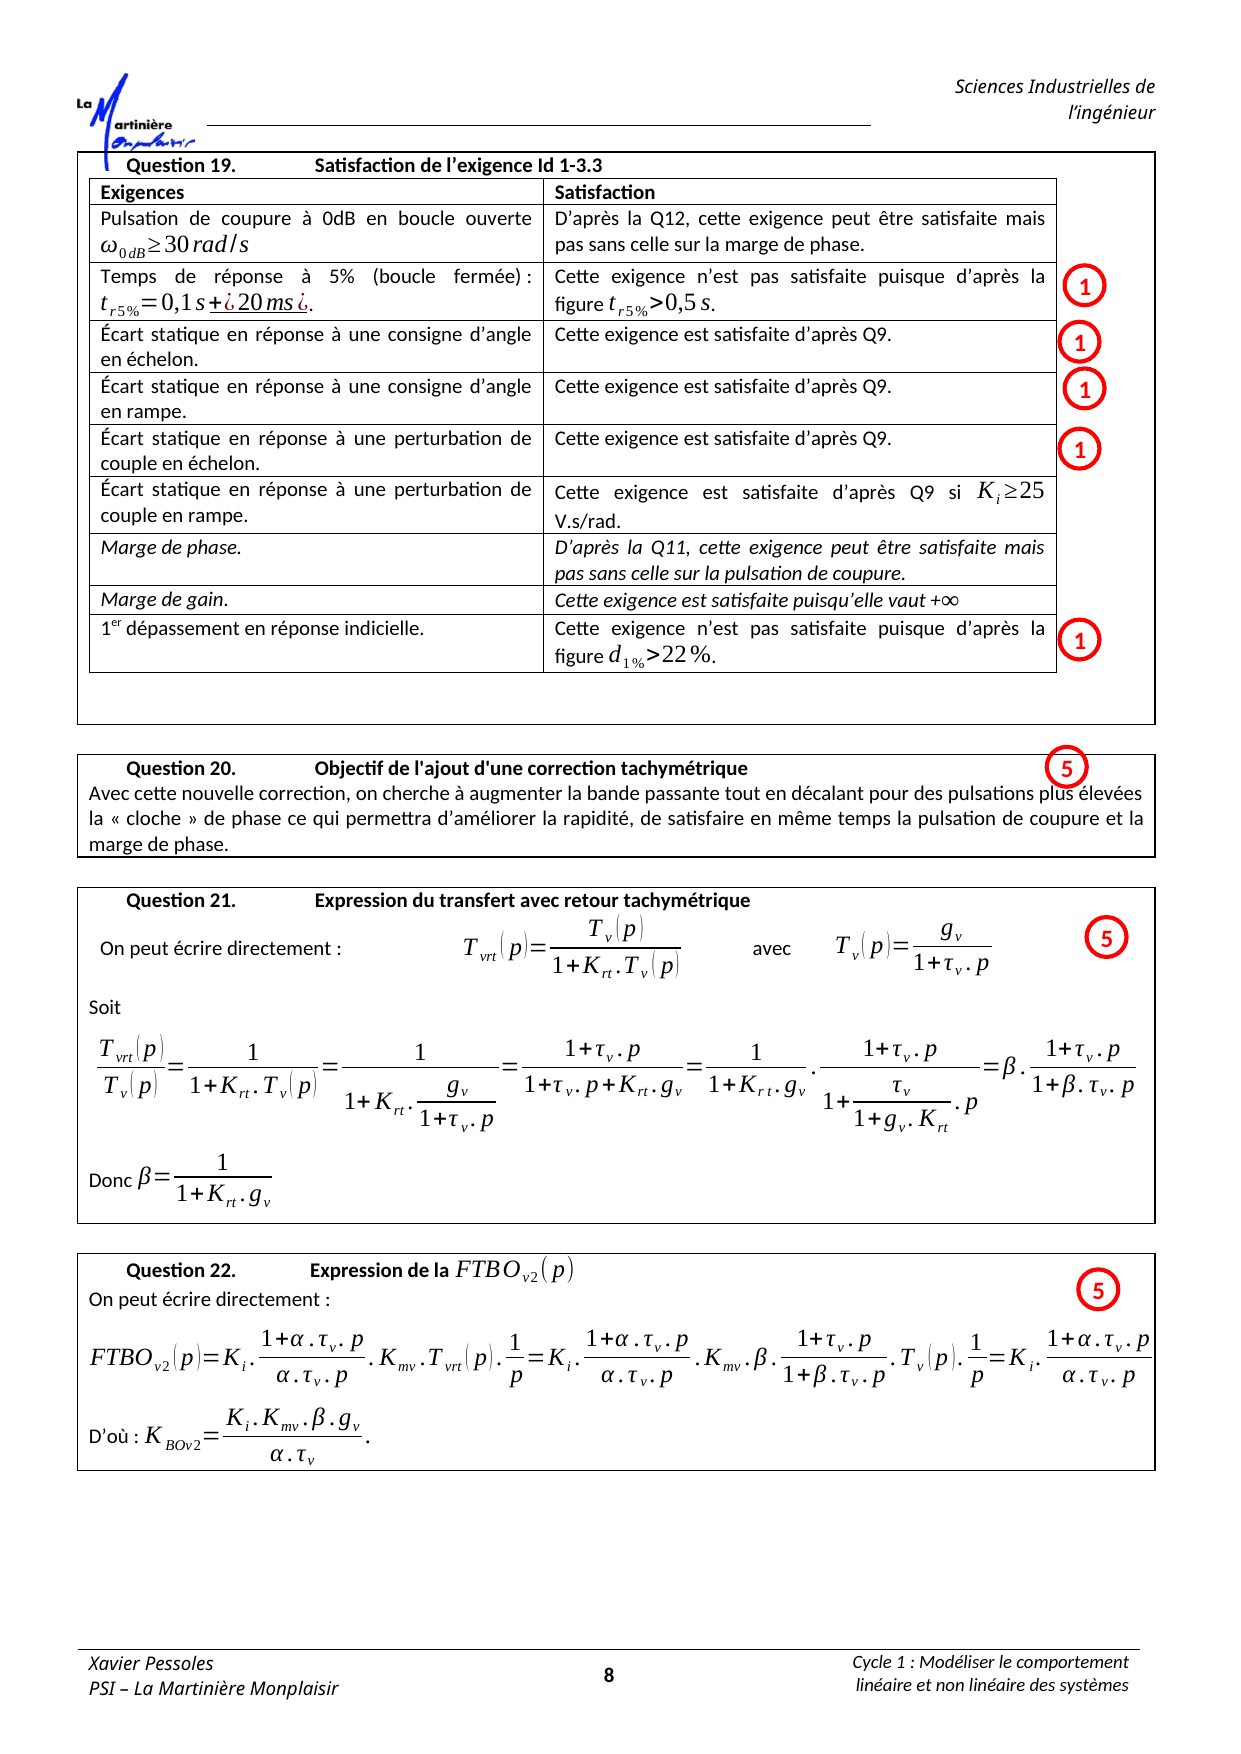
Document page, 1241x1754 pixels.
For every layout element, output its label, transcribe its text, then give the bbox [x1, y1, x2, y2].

table_header Expression du transfert avec retour tachymétrique Soit Donc [78, 888, 1154, 1223]
picture [77, 73, 195, 151]
table_header Expression de la On peut écrire directement : D’où : [78, 1254, 1154, 1470]
table_header Satisfaction de l’exigence Id 1-3.3 [78, 153, 1154, 723]
table_header Objectif de l'ajout d'une correction tachymétrique Avec cette nouvelle correction, on cherche à augmenter la bande passante tout en décalant pour des pulsations plus élevées la « cloche » de phase ce qui permettra d’améliorer la rapidité, de satisfaire en même temps la pulsation de coupure et la marge de phase. [78, 755, 1154, 856]
